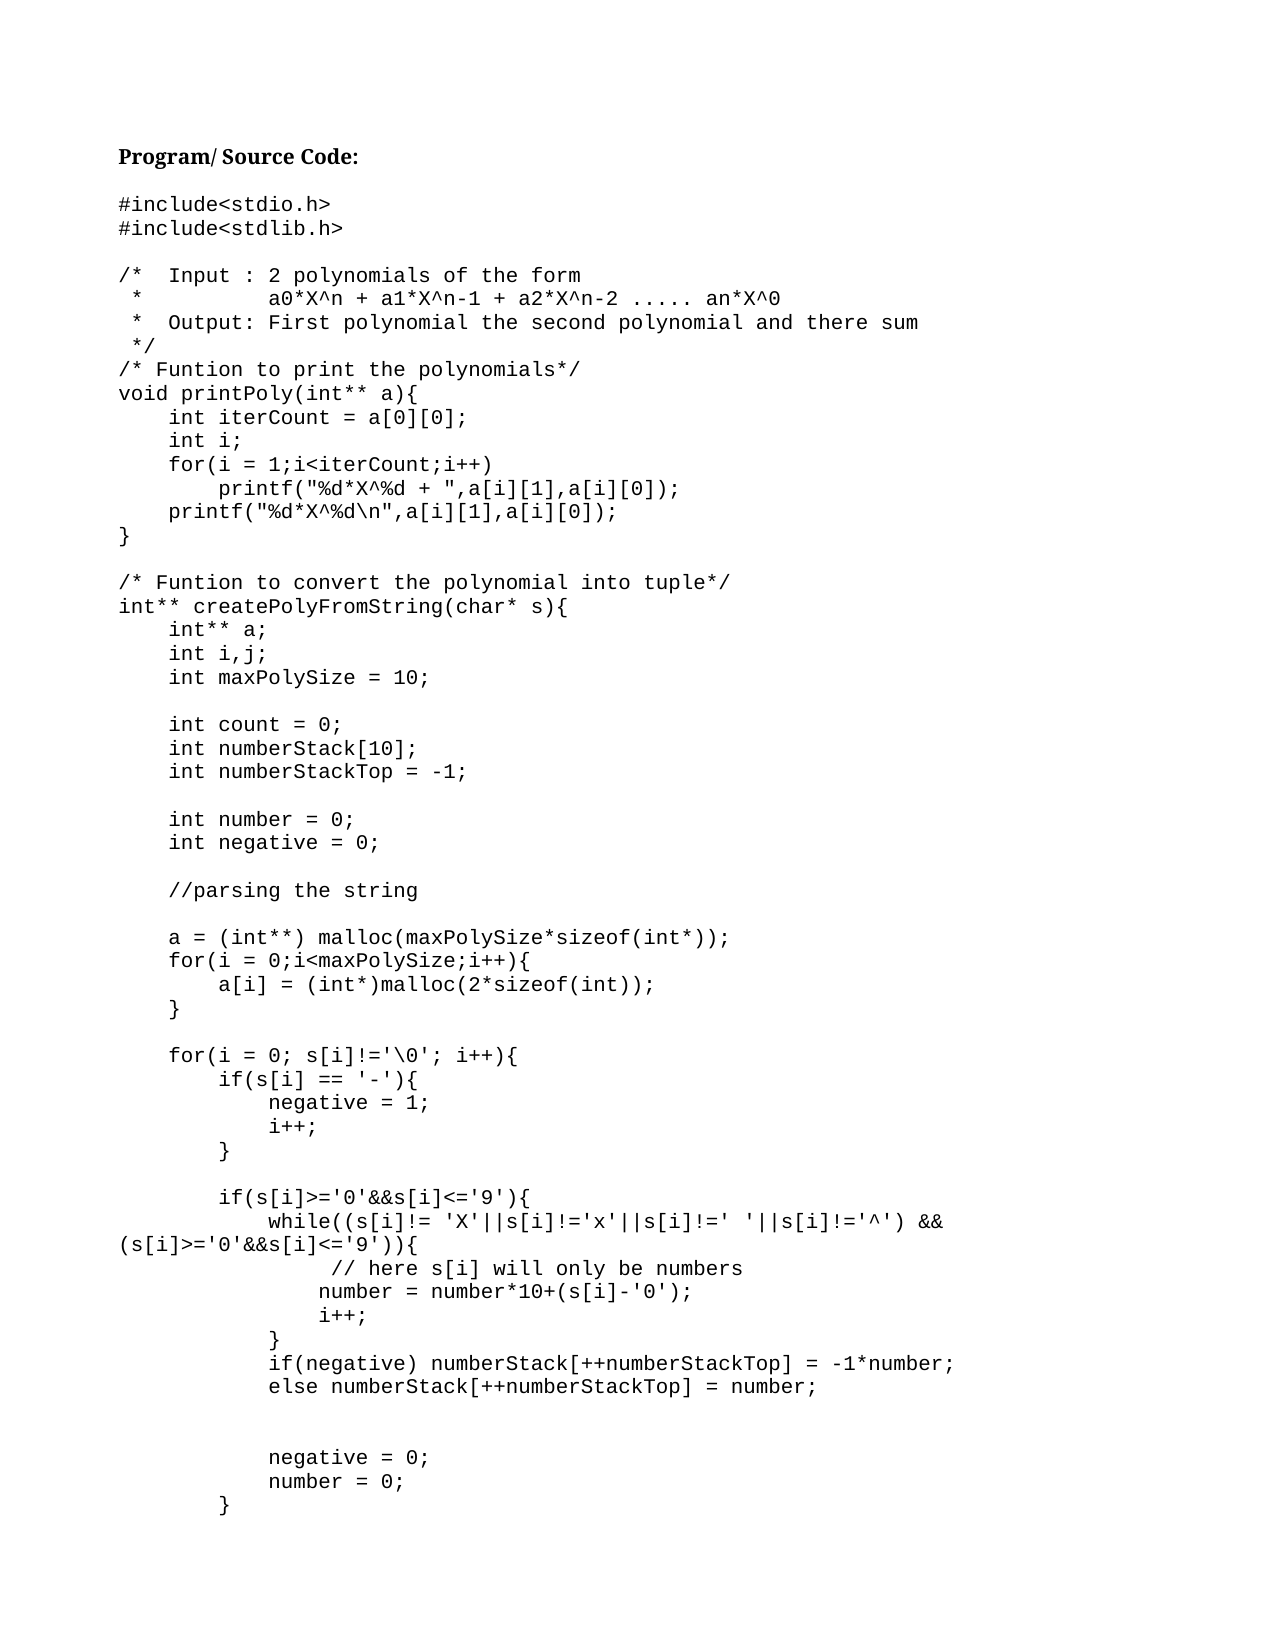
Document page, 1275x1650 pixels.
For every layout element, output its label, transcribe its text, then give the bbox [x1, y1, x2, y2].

text while((s[i]!= 'X'||s[i]!='x'||s[i]!=' '||s[i]!='^') && (s[i]>='0'&&s[i]<='9')){ [118, 1211, 1157, 1258]
text int negative = 0; [118, 832, 1157, 856]
text number = number*10+(s[i]-'0'); [118, 1282, 1157, 1305]
text Program/ Source Code: [118, 142, 1157, 170]
text printf("%d*X^%d + ",a[i][1],a[i][0]); [118, 478, 1157, 501]
text if(s[i]>='0'&&s[i]<='9'){ [118, 1187, 1157, 1211]
text printf("%d*X^%d\n",a[i][1],a[i][0]); [118, 501, 1157, 525]
text } [118, 1329, 1157, 1352]
text int number = 0; [118, 809, 1157, 832]
text number = 0; [118, 1471, 1157, 1494]
text * Output: First polynomial the second polynomial and there sum [118, 312, 1157, 336]
text /* Funtion to convert the polynomial into tuple*/ [118, 572, 1157, 596]
text //parsing the string [118, 879, 1157, 903]
text int iterCount = a[0][0]; [118, 407, 1157, 430]
text else numberStack[++numberStackTop] = number; [118, 1376, 1157, 1400]
text int** createPolyFromString(char* s){ [118, 596, 1157, 619]
text int maxPolySize = 10; [118, 667, 1157, 690]
text if(negative) numberStack[++numberStackTop] = -1*number; [118, 1352, 1157, 1376]
text if(s[i] == '-'){ [118, 1069, 1157, 1092]
text int i; [118, 430, 1157, 454]
text int numberStackTop = -1; [118, 761, 1157, 785]
text i++; [118, 1305, 1157, 1329]
text void printPoly(int** a){ [118, 383, 1157, 407]
text } [118, 1494, 1157, 1518]
text // here s[i] will only be numbers [118, 1258, 1157, 1282]
text * a0*X^n + a1*X^n-1 + a2*X^n-2 ..... an*X^0 [118, 288, 1157, 312]
text int numberStack[10]; [118, 738, 1157, 761]
text negative = 0; [118, 1447, 1157, 1471]
text #include<stdlib.h> [118, 217, 1157, 241]
text /* Funtion to print the polynomials*/ [118, 359, 1157, 383]
text */ [118, 336, 1157, 359]
text } [118, 525, 1157, 548]
text i++; [118, 1116, 1157, 1140]
text for(i = 1;i<iterCount;i++) [118, 454, 1157, 478]
text } [118, 1140, 1157, 1163]
text int count = 0; [118, 714, 1157, 738]
text a[i] = (int*)malloc(2*sizeof(int)); [118, 974, 1157, 998]
text #include<stdio.h> [118, 194, 1157, 217]
text int** a; [118, 619, 1157, 643]
text negative = 1; [118, 1092, 1157, 1116]
text /* Input : 2 polynomials of the form [118, 265, 1157, 288]
text for(i = 0; s[i]!='\0'; i++){ [118, 1045, 1157, 1069]
text int i,j; [118, 643, 1157, 667]
text a = (int**) malloc(maxPolySize*sizeof(int*)); [118, 927, 1157, 951]
text for(i = 0;i<maxPolySize;i++){ [118, 951, 1157, 974]
text } [118, 998, 1157, 1021]
